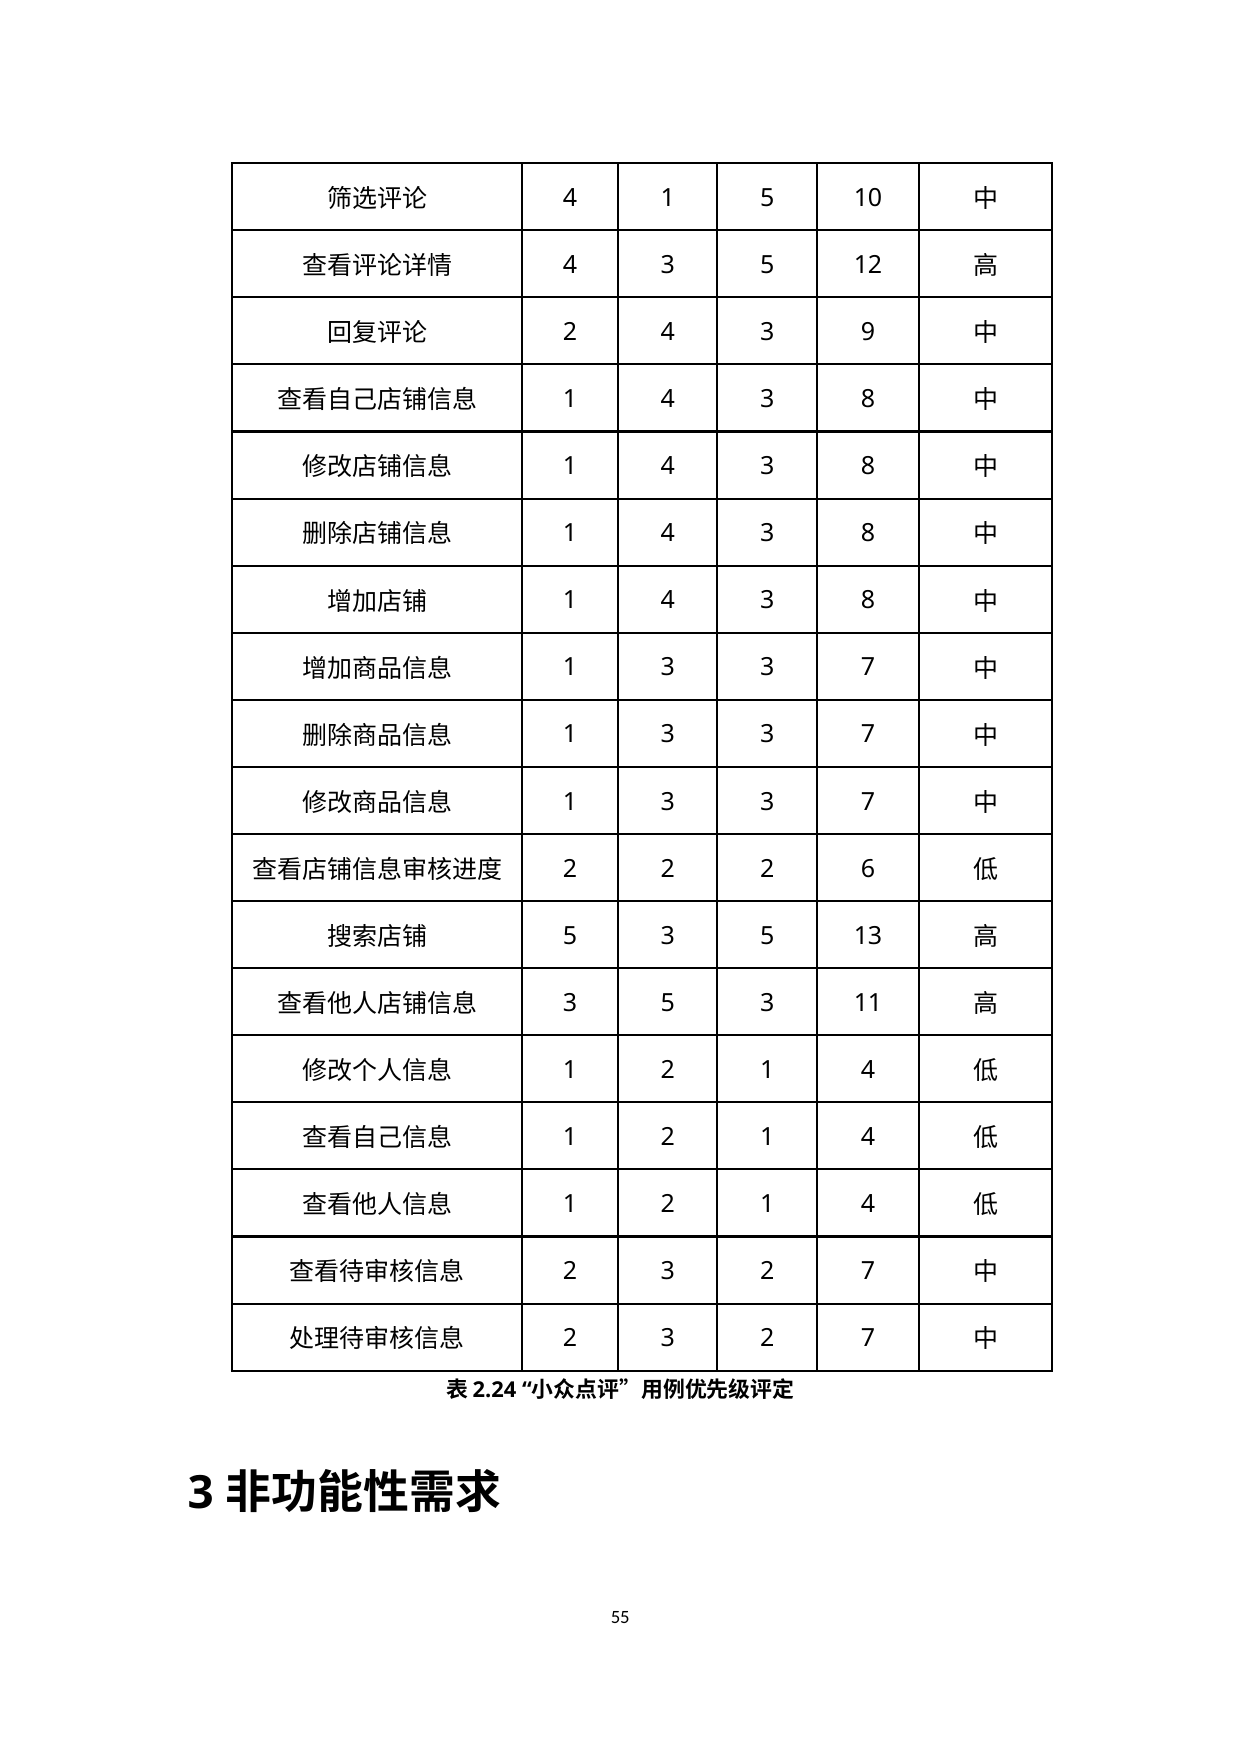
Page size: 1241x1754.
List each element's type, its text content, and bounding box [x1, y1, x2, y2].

table_cell 7 [818, 1305, 918, 1369]
table_cell 5 [718, 231, 816, 296]
table_cell 低 [920, 835, 1051, 900]
subtitle 3 非功能性需求 [187, 1439, 1053, 1537]
table_cell 高 [920, 231, 1051, 296]
table_cell 中 [920, 701, 1051, 766]
table_cell 6 [818, 835, 918, 900]
table_cell 修改店铺信息 [233, 433, 521, 497]
table_cell 2 [718, 1238, 816, 1302]
table_cell 1 [523, 500, 617, 564]
table_cell 低 [920, 1036, 1051, 1101]
table_cell 4 [523, 164, 617, 229]
table_cell 1 [619, 164, 716, 229]
table_cell 4 [523, 231, 617, 296]
table_cell 11 [818, 969, 918, 1034]
table_cell 中 [920, 634, 1051, 699]
table_cell 4 [818, 1103, 918, 1168]
table_cell 13 [818, 902, 918, 967]
table_cell 8 [818, 365, 918, 430]
table_cell 4 [619, 298, 716, 363]
table_cell 1 [523, 567, 617, 632]
table_cell 2 [619, 1103, 716, 1168]
table_cell 1 [523, 1036, 617, 1101]
table_cell 1 [523, 433, 617, 497]
table_cell 修改商品信息 [233, 768, 521, 833]
table_cell 3 [718, 634, 816, 699]
table_cell 5 [718, 164, 816, 229]
table_cell 2 [523, 298, 617, 363]
table_cell 删除店铺信息 [233, 500, 521, 564]
table_cell 1 [718, 1036, 816, 1101]
table_cell 8 [818, 500, 918, 564]
table_cell 中 [920, 433, 1051, 497]
table_cell 4 [818, 1036, 918, 1101]
table_cell 筛选评论 [233, 164, 521, 229]
table_cell 1 [718, 1170, 816, 1235]
table_cell 删除商品信息 [233, 701, 521, 766]
table_cell 7 [818, 634, 918, 699]
table_cell 3 [619, 1238, 716, 1302]
table_cell 10 [818, 164, 918, 229]
table_cell 5 [523, 902, 617, 967]
table_cell 7 [818, 701, 918, 766]
table_cell 3 [619, 231, 716, 296]
table_cell 回复评论 [233, 298, 521, 363]
table_cell 3 [718, 433, 816, 497]
table_cell 中 [920, 298, 1051, 363]
table_cell 2 [619, 1170, 716, 1235]
table_cell 增加店铺 [233, 567, 521, 632]
table_cell 2 [523, 835, 617, 900]
text 表2.24 “小众点评”用例优先级评定 [187, 1372, 1053, 1404]
table_cell 搜索店铺 [233, 902, 521, 967]
table_cell 查看评论详情 [233, 231, 521, 296]
table_cell 4 [619, 433, 716, 497]
table_cell 8 [818, 433, 918, 497]
table_cell 查看自己信息 [233, 1103, 521, 1168]
table_cell 中 [920, 567, 1051, 632]
table_cell 4 [619, 500, 716, 564]
table_cell 3 [619, 902, 716, 967]
table_cell 1 [523, 768, 617, 833]
table_cell 1 [523, 701, 617, 766]
table_cell 3 [619, 634, 716, 699]
table_cell 5 [718, 902, 816, 967]
table_cell 2 [523, 1305, 617, 1369]
table_cell 3 [718, 298, 816, 363]
table_cell 3 [718, 567, 816, 632]
table_cell 高 [920, 969, 1051, 1034]
table_cell 3 [523, 969, 617, 1034]
table_cell 2 [523, 1238, 617, 1302]
table_cell 查看待审核信息 [233, 1238, 521, 1302]
table_cell 中 [920, 1305, 1051, 1369]
table_cell 处理待审核信息 [233, 1305, 521, 1369]
table_cell 4 [818, 1170, 918, 1235]
table_cell 修改个人信息 [233, 1036, 521, 1101]
table_cell 查看自己店铺信息 [233, 365, 521, 430]
table_cell 中 [920, 500, 1051, 564]
table_cell 查看他人店铺信息 [233, 969, 521, 1034]
table_cell 查看店铺信息审核进度 [233, 835, 521, 900]
table_cell 1 [523, 365, 617, 430]
table_cell 2 [619, 1036, 716, 1101]
table_cell 增加商品信息 [233, 634, 521, 699]
table_cell 中 [920, 365, 1051, 430]
table_cell 4 [619, 567, 716, 632]
table_cell 7 [818, 1238, 918, 1302]
table_cell 低 [920, 1170, 1051, 1235]
table_cell 查看他人信息 [233, 1170, 521, 1235]
table_cell 4 [619, 365, 716, 430]
table_cell 3 [619, 701, 716, 766]
table_cell 7 [818, 768, 918, 833]
table_cell 3 [619, 1305, 716, 1369]
table_cell 1 [523, 1103, 617, 1168]
table_cell 8 [818, 567, 918, 632]
table_cell 1 [523, 1170, 617, 1235]
table_cell 低 [920, 1103, 1051, 1168]
table_cell 3 [718, 500, 816, 564]
table_cell 5 [619, 969, 716, 1034]
table_cell 3 [718, 701, 816, 766]
table_cell 中 [920, 164, 1051, 229]
table_cell 1 [523, 634, 617, 699]
table_cell 中 [920, 1238, 1051, 1302]
table_cell 高 [920, 902, 1051, 967]
table_cell 2 [718, 1305, 816, 1369]
table_cell 9 [818, 298, 918, 363]
table_cell 2 [619, 835, 716, 900]
table_cell 2 [718, 835, 816, 900]
table_cell 12 [818, 231, 918, 296]
table_cell 3 [718, 768, 816, 833]
table_cell 3 [718, 969, 816, 1034]
table_cell 3 [619, 768, 716, 833]
table_cell 1 [718, 1103, 816, 1168]
table_cell 3 [718, 365, 816, 430]
table_cell 中 [920, 768, 1051, 833]
